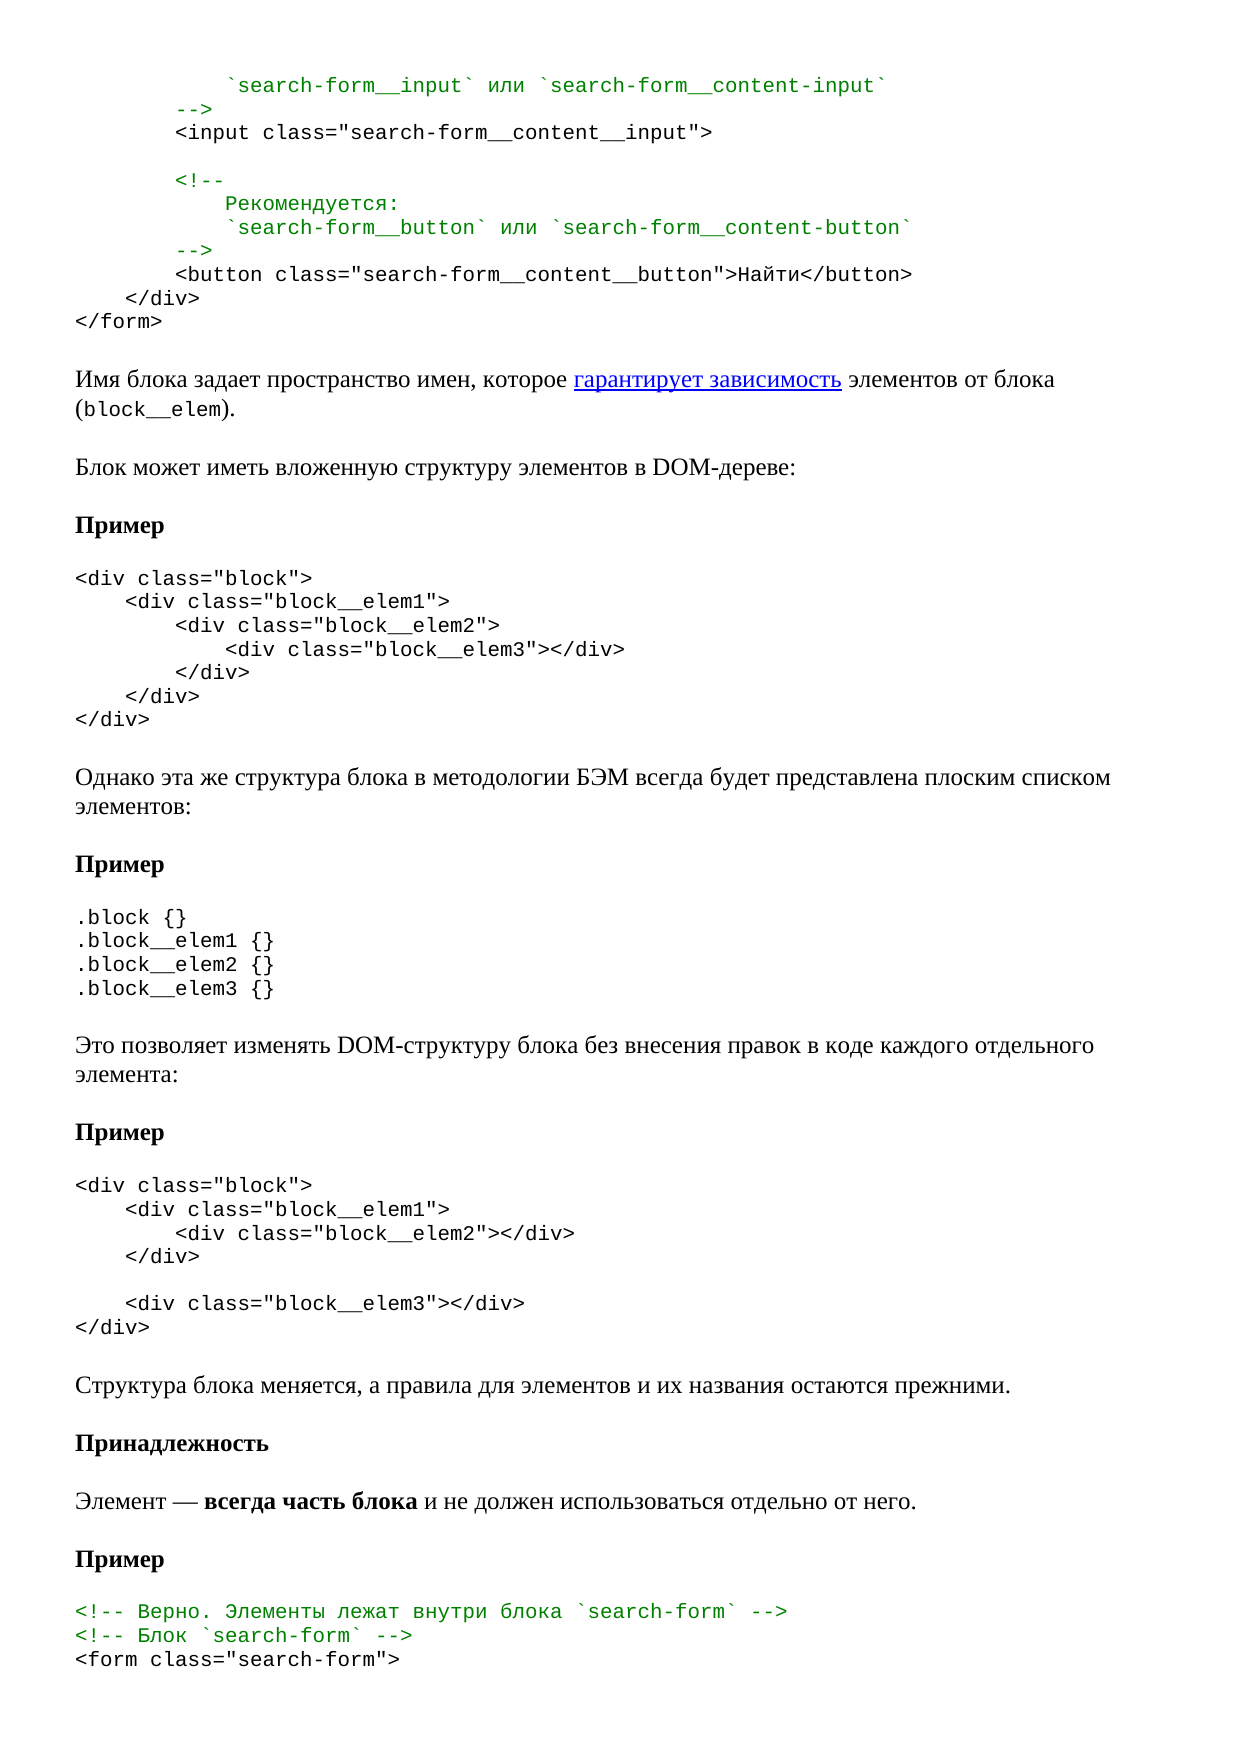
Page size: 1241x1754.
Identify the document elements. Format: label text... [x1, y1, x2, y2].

text <!-- Верно. Элементы лежат внутри блока `search-form` --> [75, 1602, 1165, 1625]
text .block {} [75, 907, 1165, 931]
text Пример [75, 849, 1165, 878]
text Принадлежность [75, 1428, 1165, 1457]
text Это позволяет изменять DOM-структуру блока без внесения правок в коде каждого отдельного элемента: [75, 1031, 1165, 1088]
text `search-form__input` или `search-form__content-input` [75, 75, 1165, 99]
text <div class="block"> [75, 1175, 1165, 1199]
text </form> [75, 311, 1165, 335]
text Блок может иметь вложенную структуру элементов в DOM-дереве: [75, 452, 1165, 481]
text <div class="block__elem1"> [75, 1199, 1165, 1222]
text <button class="search-form__content__button">Найти</button> [75, 264, 1165, 288]
text .block__elem3 {} [75, 978, 1165, 1001]
text <div class="block__elem1"> [75, 591, 1165, 615]
text .block__elem1 {} [75, 931, 1165, 954]
text --> [75, 241, 1165, 264]
text <form class="search-form"> [75, 1649, 1165, 1672]
text Имя блока задает пространство имен, которое гарантирует зависимость элементов от блока (block__elem). [75, 364, 1165, 423]
text <div class="block__elem2"> [75, 615, 1165, 638]
text <!-- [75, 169, 1165, 193]
text Однако эта же структура блока в методологии БЭМ всегда будет представлена плоским списком элементов: [75, 762, 1165, 820]
text --> [75, 99, 1165, 122]
text Рекомендуется: [75, 193, 1165, 217]
text Элемент — всегда часть блока и не должен использоваться отдельно от него. [75, 1486, 1165, 1514]
text </div> [75, 662, 1165, 686]
text Структура блока меняется, а правила для элементов и их названия остаются прежними. [75, 1370, 1165, 1399]
text </div> [75, 709, 1165, 733]
text </div> [75, 288, 1165, 311]
text <div class="block"> [75, 568, 1165, 591]
text </div> [75, 686, 1165, 709]
text .block__elem2 {} [75, 954, 1165, 978]
text Пример [75, 510, 1165, 538]
text Пример [75, 1544, 1165, 1572]
text Пример [75, 1117, 1165, 1146]
text </div> [75, 1246, 1165, 1270]
text <div class="block__elem3"></div> [75, 1293, 1165, 1317]
text <input class="search-form__content__input"> [75, 122, 1165, 146]
text `search-form__button` или `search-form__content-button` [75, 217, 1165, 241]
text </div> [75, 1317, 1165, 1341]
text <div class="block__elem3"></div> [75, 638, 1165, 662]
text <!-- Блок `search-form` --> [75, 1625, 1165, 1649]
text <div class="block__elem2"></div> [75, 1222, 1165, 1246]
